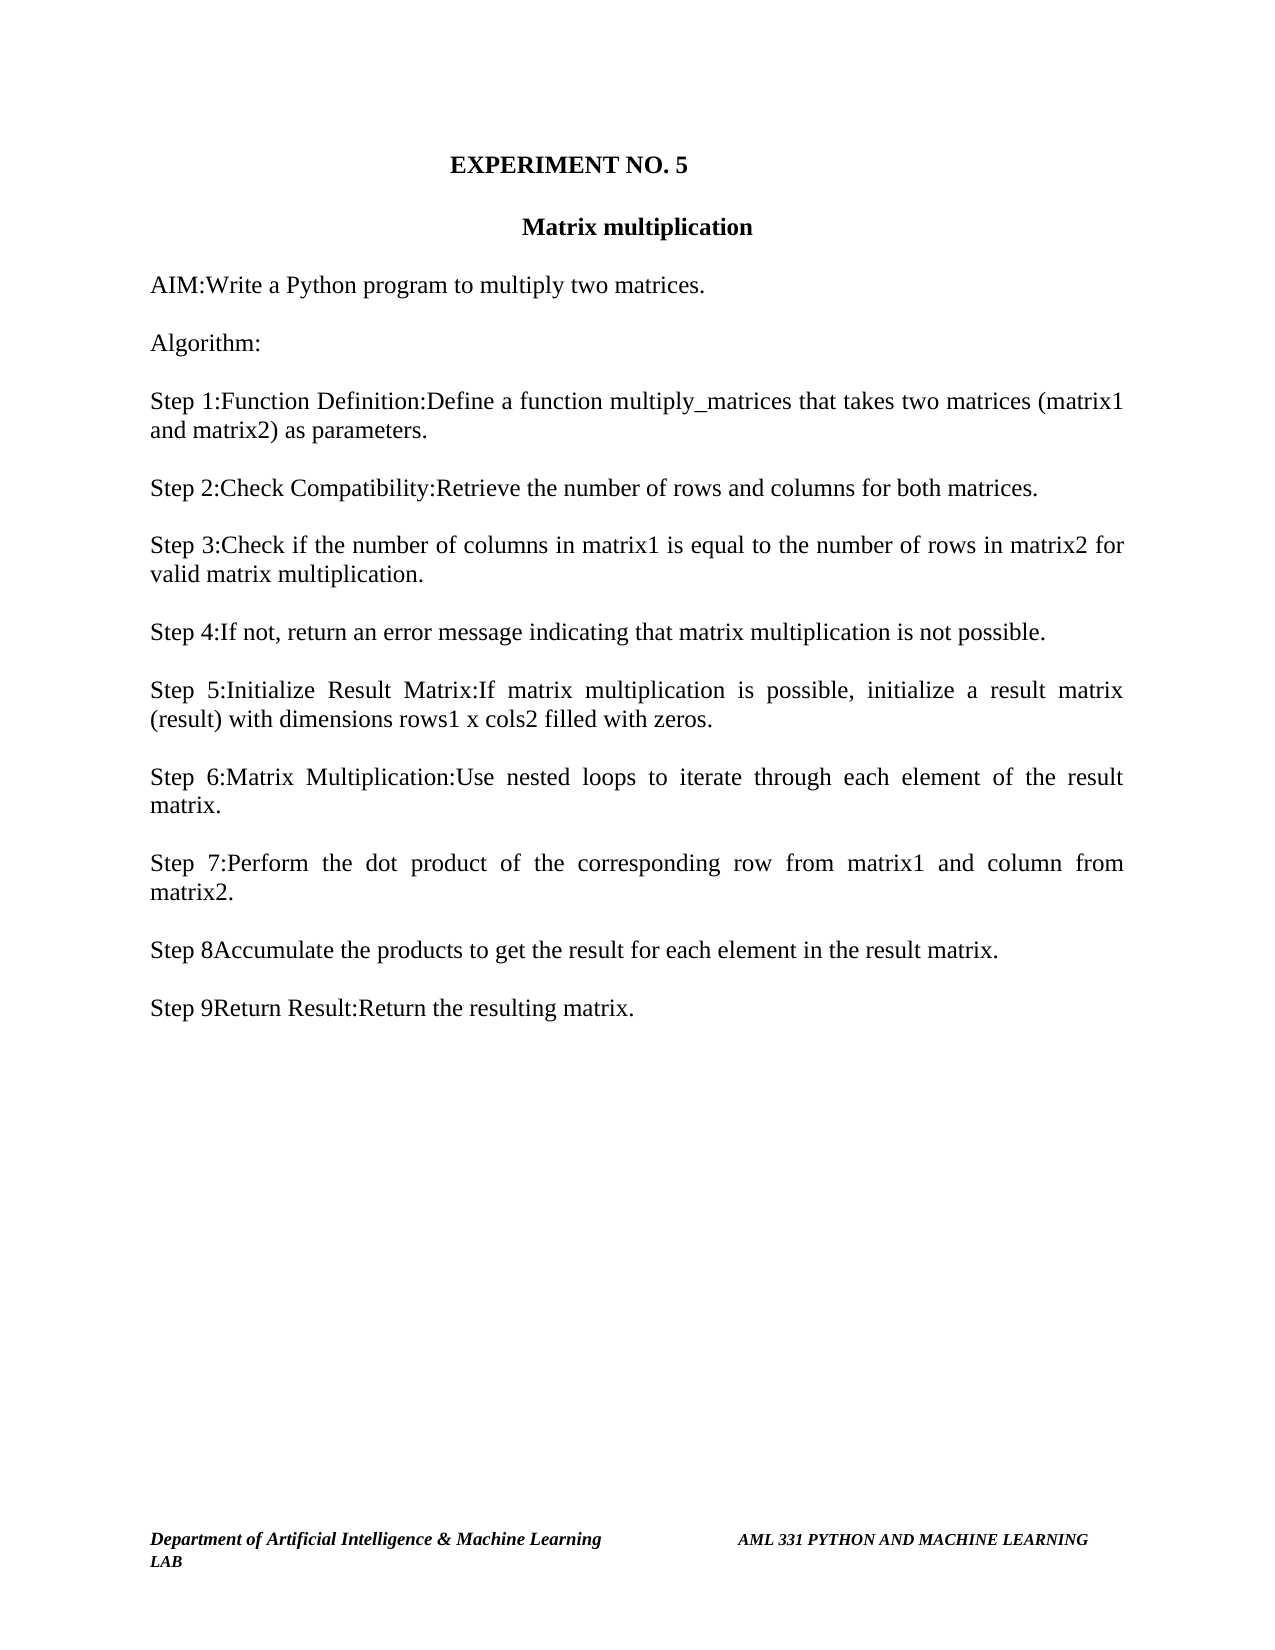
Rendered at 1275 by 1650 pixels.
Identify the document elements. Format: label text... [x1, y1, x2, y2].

text Algorithm: [150, 328, 1125, 357]
text Step 2:Check Compatibility:Retrieve the number of rows and columns for both matrices. [150, 473, 1125, 501]
text Step 9Return Result:Return the resulting matrix. [150, 993, 1125, 1022]
text Step 7:Perform the dot product of the corresponding row from matrix1 and column from matrix2. [150, 848, 1125, 906]
text AIM:Write a Python program to multiply two matrices. [150, 270, 1125, 299]
text Step 4:If not, return an error message indicating that matrix multiplication is not possible. [150, 617, 1125, 646]
text Step 6:Matrix Multiplication:Use nested loops to iterate through each element of the result matrix. [150, 762, 1125, 819]
text Step 3:Check if the number of columns in matrix1 is equal to the number of rows in matrix2 for valid matrix multiplication. [150, 531, 1125, 588]
text Step 5:Initialize Result Matrix:If matrix multiplication is possible, initialize a result matrix (result) with dimensions rows1 x cols2 filled with zeros. [150, 675, 1125, 733]
text EXPERIMENT NO. 5 [150, 150, 1125, 179]
text Step 8Accumulate the products to get the result for each element in the result matrix. [150, 935, 1125, 964]
text Step 1:Function Definition:Define a function multiply_matrices that takes two matrices (matrix1 and matrix2) as parameters. [150, 386, 1125, 443]
text Matrix multiplication [150, 212, 1125, 241]
